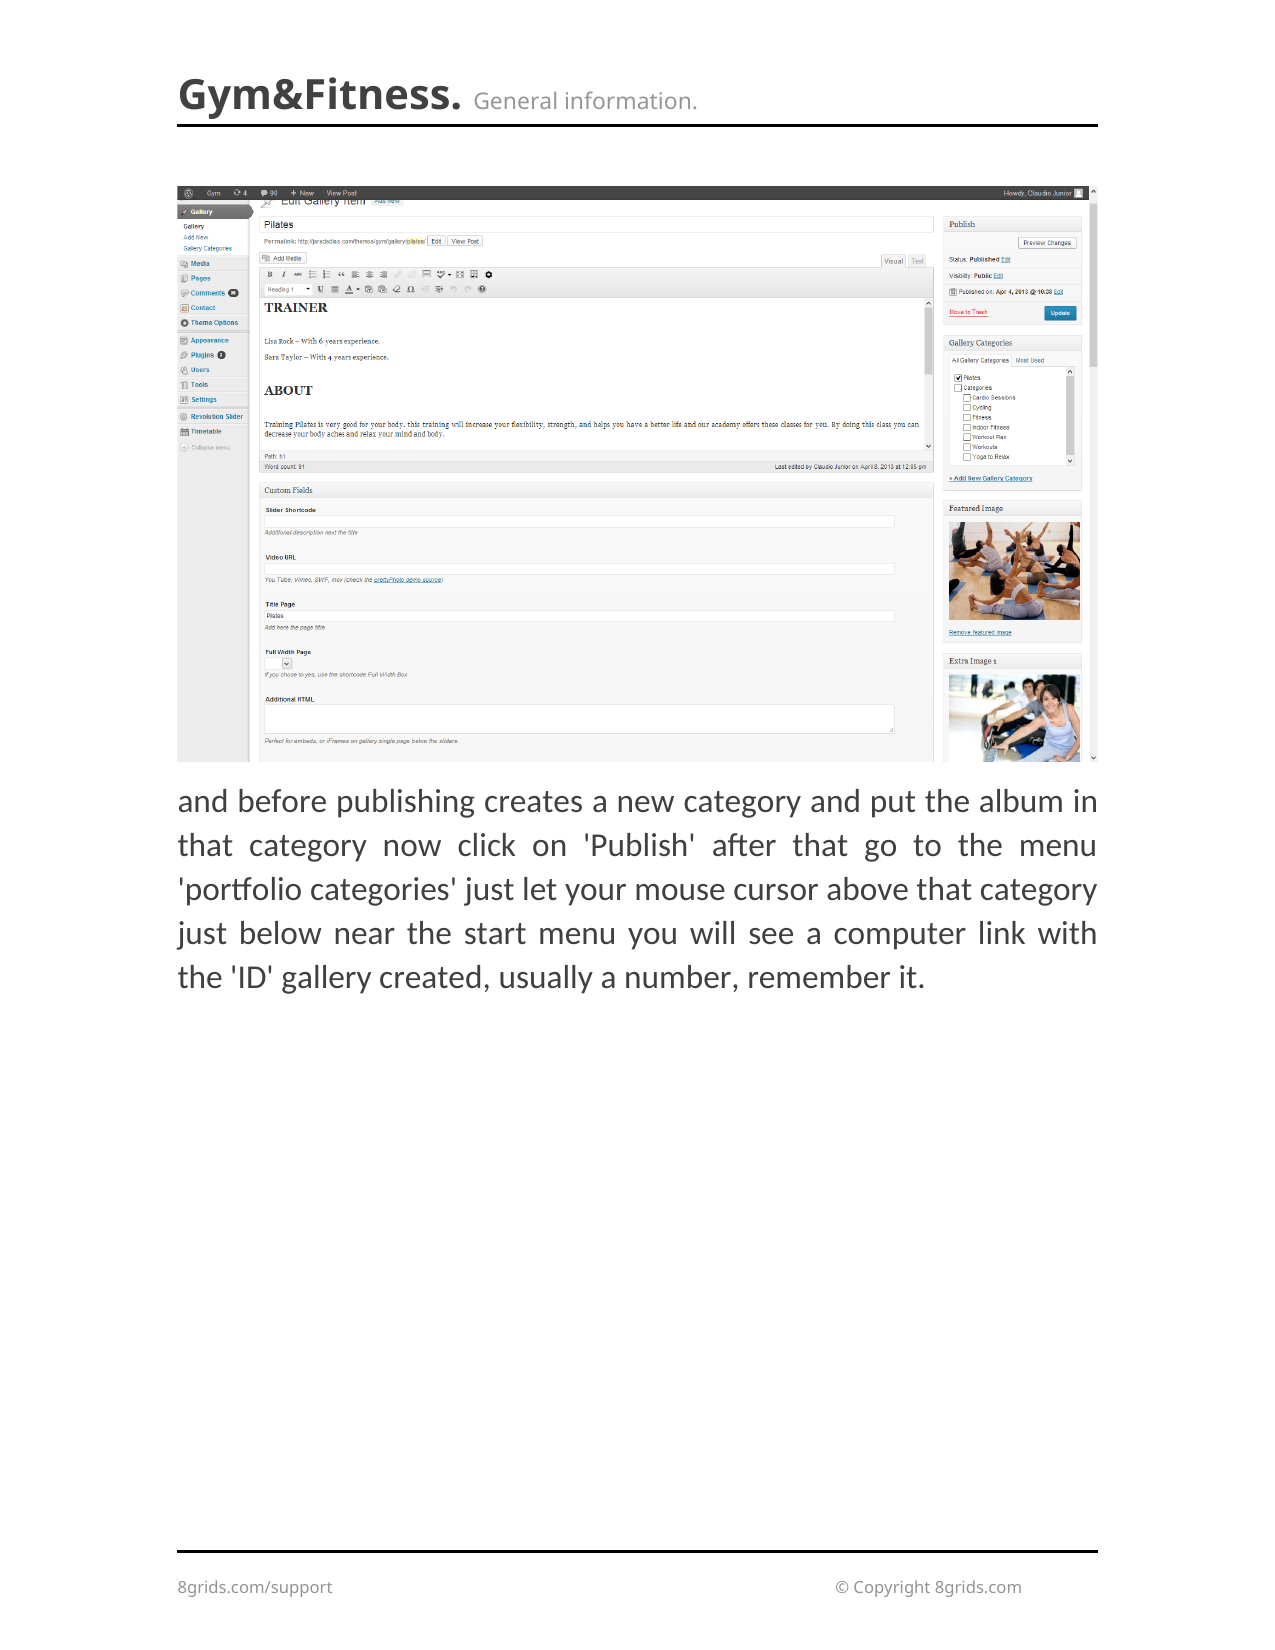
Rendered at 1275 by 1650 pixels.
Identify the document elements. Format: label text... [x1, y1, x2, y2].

picture [177, 186, 1098, 762]
text and before publishing creates a new category and put the album in that category now click on 'Publish' after that go to the menu 'portfolio categories' just let your mouse cursor above that category just below near the start menu you will see a computer link with the 'ID' gallery created, usually a number, remember it. [177, 781, 1098, 997]
